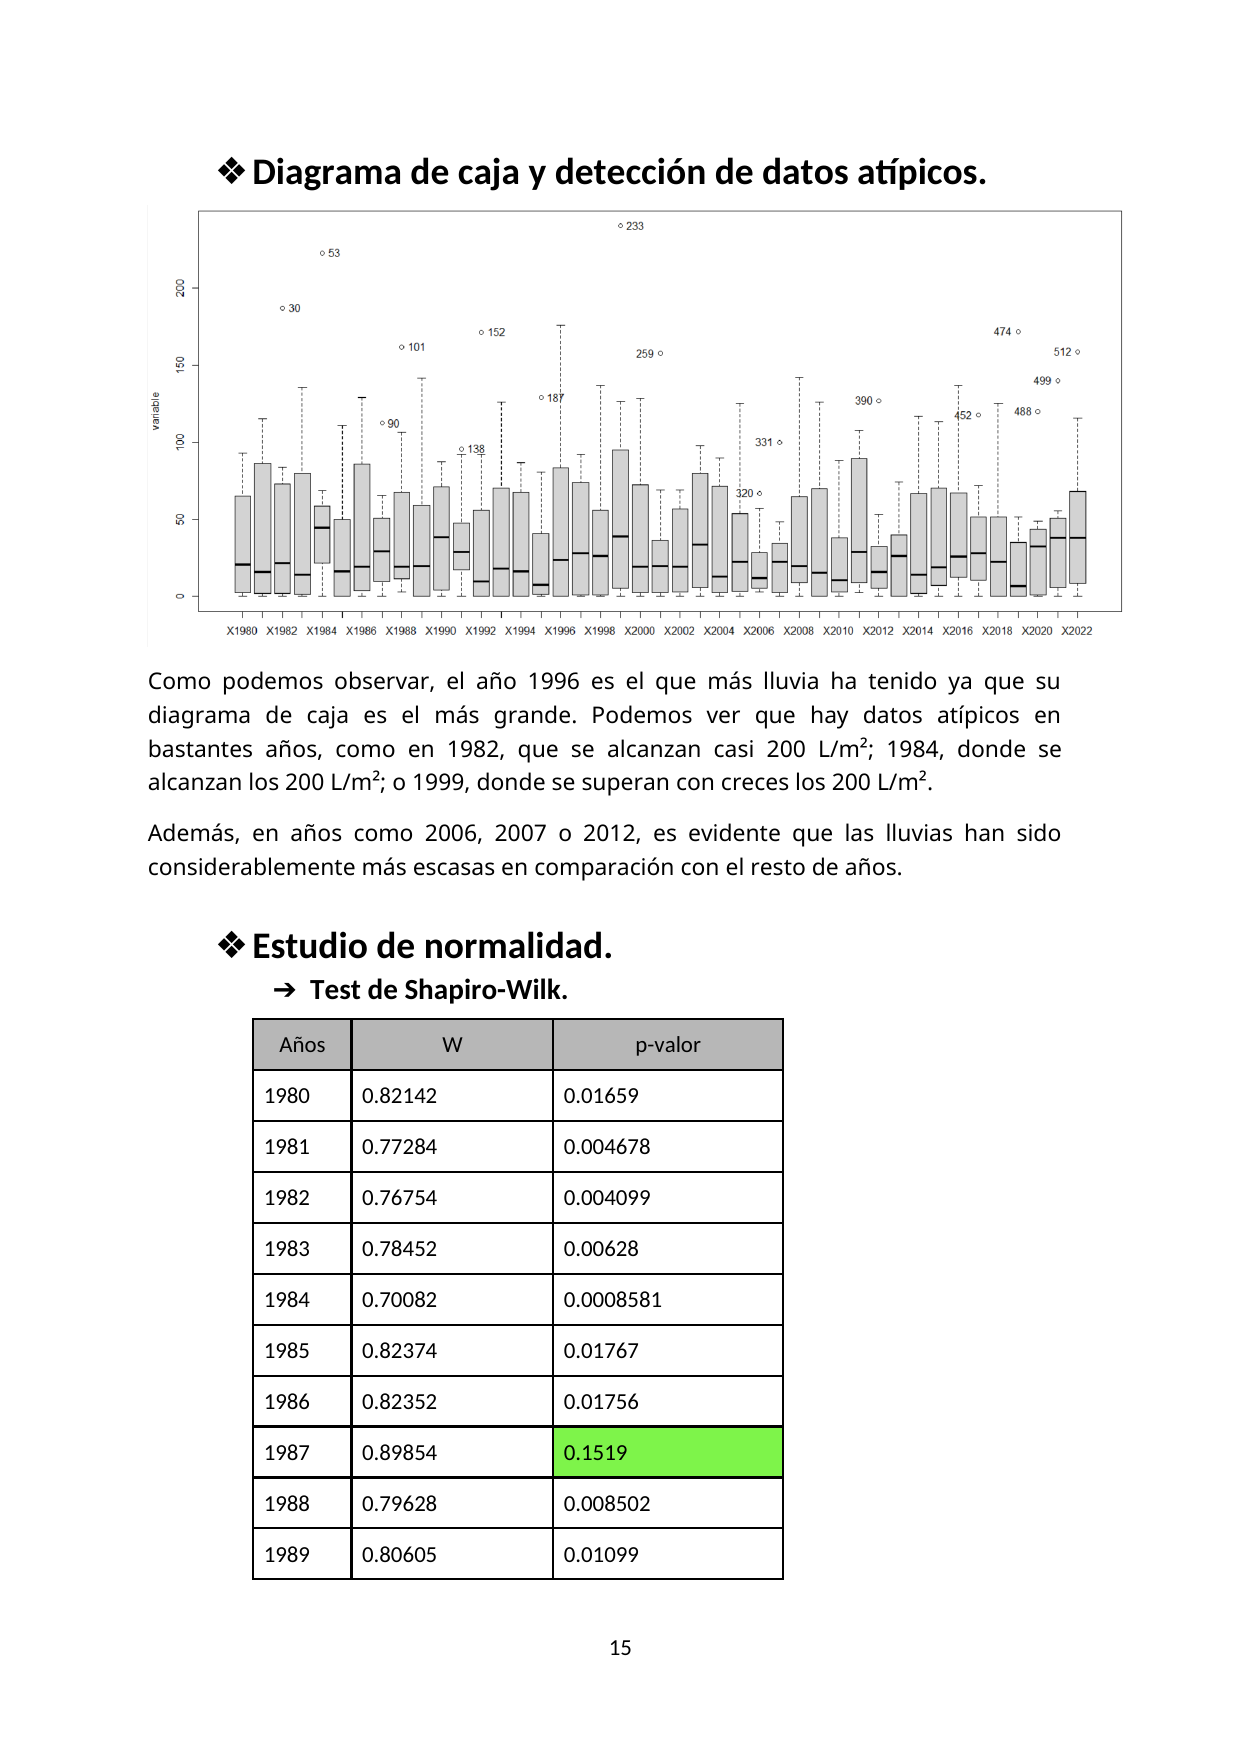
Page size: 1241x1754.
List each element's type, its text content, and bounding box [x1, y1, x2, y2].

table_cell 0.78452 [353, 1224, 552, 1273]
picture [147, 205, 1129, 647]
subtitle Estudio de normalidad. [214, 922, 1063, 967]
table_cell 1982 [254, 1173, 350, 1222]
table_cell 0.01756 [554, 1377, 782, 1425]
table_cell 0.01659 [554, 1071, 782, 1120]
table_cell 1981 [254, 1122, 350, 1171]
table_cell 0.1519 [554, 1428, 782, 1476]
table_cell 0.004099 [554, 1173, 782, 1222]
table_cell 1989 [254, 1529, 350, 1578]
table_cell 0.77284 [353, 1122, 552, 1171]
table_cell 1986 [254, 1377, 350, 1425]
table_cell 0.76754 [353, 1173, 552, 1222]
table_header W [353, 1020, 552, 1069]
table_cell 0.00628 [554, 1224, 782, 1273]
table_cell 0.79628 [353, 1479, 552, 1527]
table_cell 1984 [254, 1275, 350, 1323]
table_cell 0.01099 [554, 1529, 782, 1578]
text Además, en años como 2006, 2007 o 2012, es evidente que las lluvias han sido considerablemente más escasas en comparación con el resto de años. [148, 817, 1063, 882]
table_cell 0.004678 [554, 1122, 782, 1171]
table_cell 1987 [254, 1428, 350, 1476]
subtitle Test de Shapiro-Wilk. [272, 971, 1063, 1007]
text Como podemos observar, el año 1996 es el que más lluvia ha tenido ya que su diagrama de caja es el más grande. Podemos ver que hay datos atípicos en bastantes años, como en 1982, que se alcanzan casi 200 L/m²; 1984, donde se alcanzan los 200 L/m²; o 1999, donde se superan con creces los 200 L/m². [148, 665, 1063, 797]
table_header p-valor [554, 1020, 782, 1069]
table_cell 0.82374 [353, 1326, 552, 1374]
table_cell 1988 [254, 1479, 350, 1527]
table_header Años [254, 1020, 350, 1069]
table_cell 0.70082 [353, 1275, 552, 1323]
table_cell 0.80605 [353, 1529, 552, 1578]
table_cell 0.008502 [554, 1479, 782, 1527]
table_cell 0.89854 [353, 1428, 552, 1476]
table_cell 1983 [254, 1224, 350, 1273]
table_cell 0.82352 [353, 1377, 552, 1425]
table_cell 0.0008581 [554, 1275, 782, 1323]
table_cell 1985 [254, 1326, 350, 1374]
subtitle Diagrama de caja y detección de datos atípicos. [214, 148, 1063, 193]
table_cell 0.82142 [353, 1071, 552, 1120]
table_cell 1980 [254, 1071, 350, 1120]
table_cell 0.01767 [554, 1326, 782, 1374]
